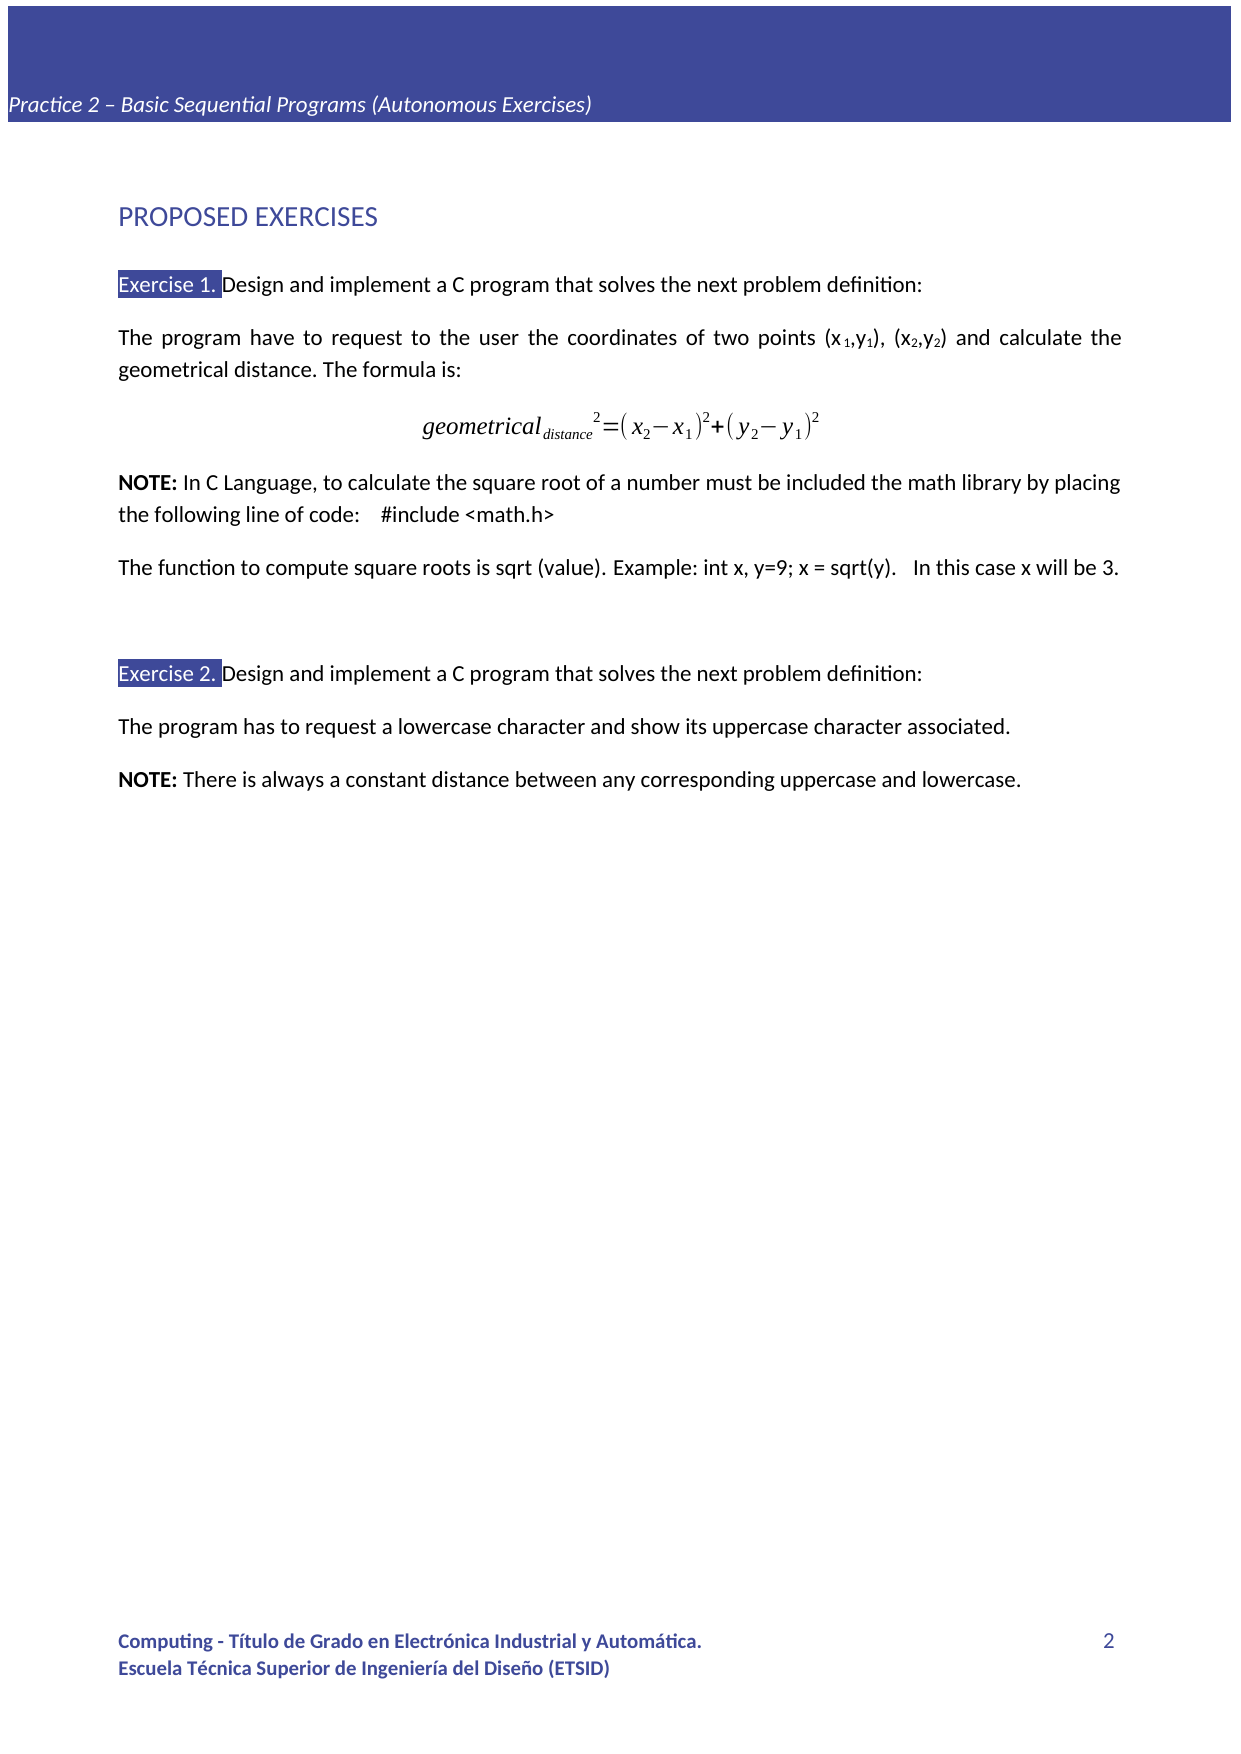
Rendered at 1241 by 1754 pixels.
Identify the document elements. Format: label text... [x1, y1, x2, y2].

text PROPOSED EXERCISES [118, 198, 1122, 233]
text NOTE: There is always a constant distance between any corresponding uppercase and lowercase. [118, 765, 1122, 793]
text The program have to request to the user the coordinates of two points (x1,y1), (x2,y2) and calculate the geometrical distance. The formula is: [118, 323, 1122, 383]
text Exercise 2. Design and implement a C program that solves the next problem definition: [222, 659, 1122, 687]
text The function to compute square roots is sqrt (value). Example: int x, y=9; x = sqrt(y). In this case x will be 3. [118, 553, 1122, 581]
text The program has to request a lowercase character and show its uppercase character associated. [118, 712, 1122, 740]
text Exercise 1. Design and implement a C program that solves the next problem definition: [222, 270, 1122, 298]
text NOTE: In C Language, to calculate the square root of a number must be included the math library by placing the following line of code: #include <math.h> [118, 468, 1122, 528]
